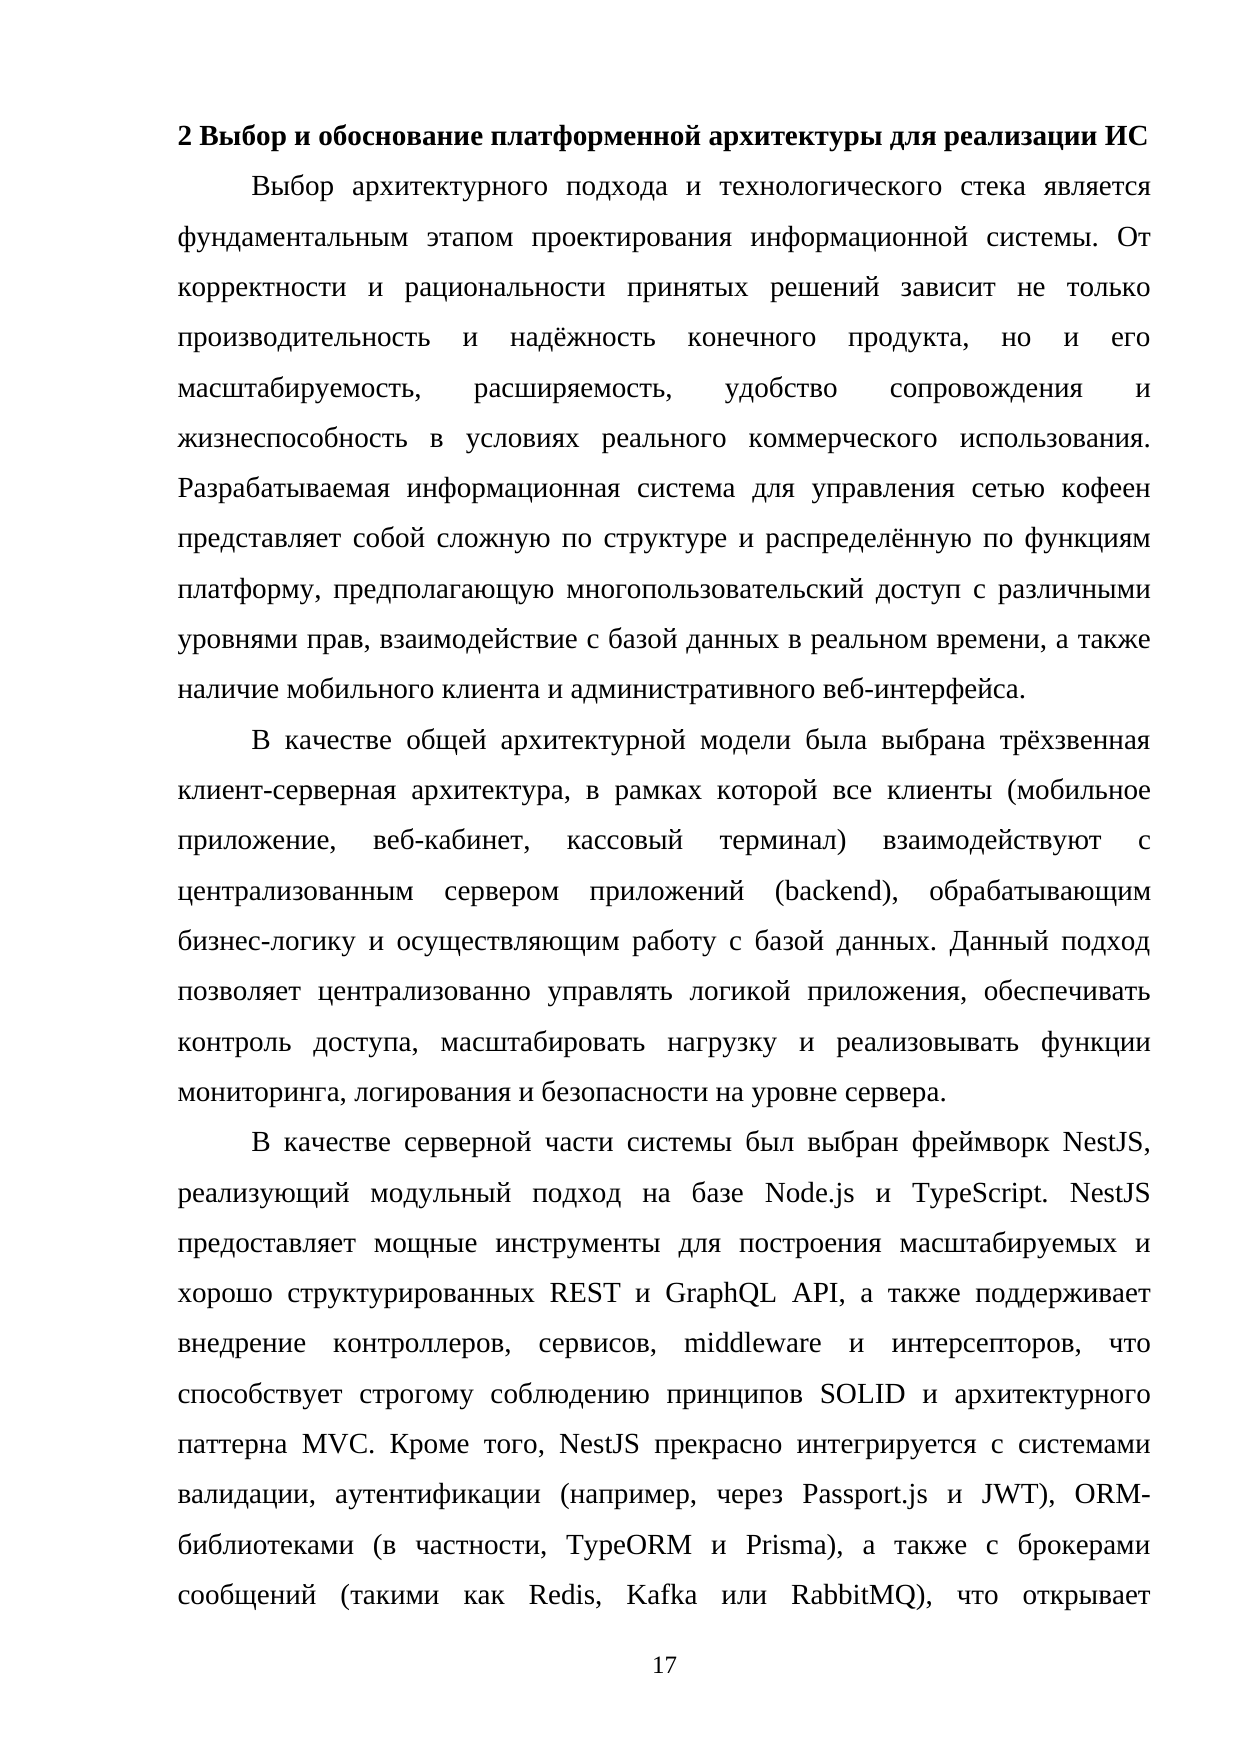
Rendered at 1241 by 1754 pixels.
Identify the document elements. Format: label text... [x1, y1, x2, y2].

text В качестве общей архитектурной модели была выбрана трёхзвенная клиент-серверная архитектура, в рамках которой все клиенты (мобильное приложение, веб-кабинет, кассовый терминал) взаимодействуют с централизованным сервером приложений (backend), обрабатывающим бизнес-логику и осуществляющим работу с базой данных. Данный подход позволяет централизованно управлять логикой приложения, обеспечивать контроль доступа, масштабировать нагрузку и реализовывать функции мониторинга, логирования и безопасности на уровне сервера. [177, 722, 1152, 1108]
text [177, 1124, 1152, 1611]
text Выбор архитектурного подхода и технологического стека является фундаментальным этапом проектирования информационной системы. От корректности и рациональности принятых решений зависит не только производительность и надёжность конечного продукта, но и его масштабируемость, расширяемость, удобство сопровождения и жизнеспособность в условиях реального коммерческого использования. Разрабатываемая информационная система для управления сетью кофеен представляет собой сложную по структуре и распределённую по функциям платформу, предполагающую многопользовательский доступ с различными уровнями прав, взаимодействие с базой данных в реальном времени, а также наличие мобильного клиента и административного веб-интерфейса. [177, 168, 1152, 705]
text Выбор и обоснование платформенной архитектуры для реализации ИС [177, 118, 1152, 152]
